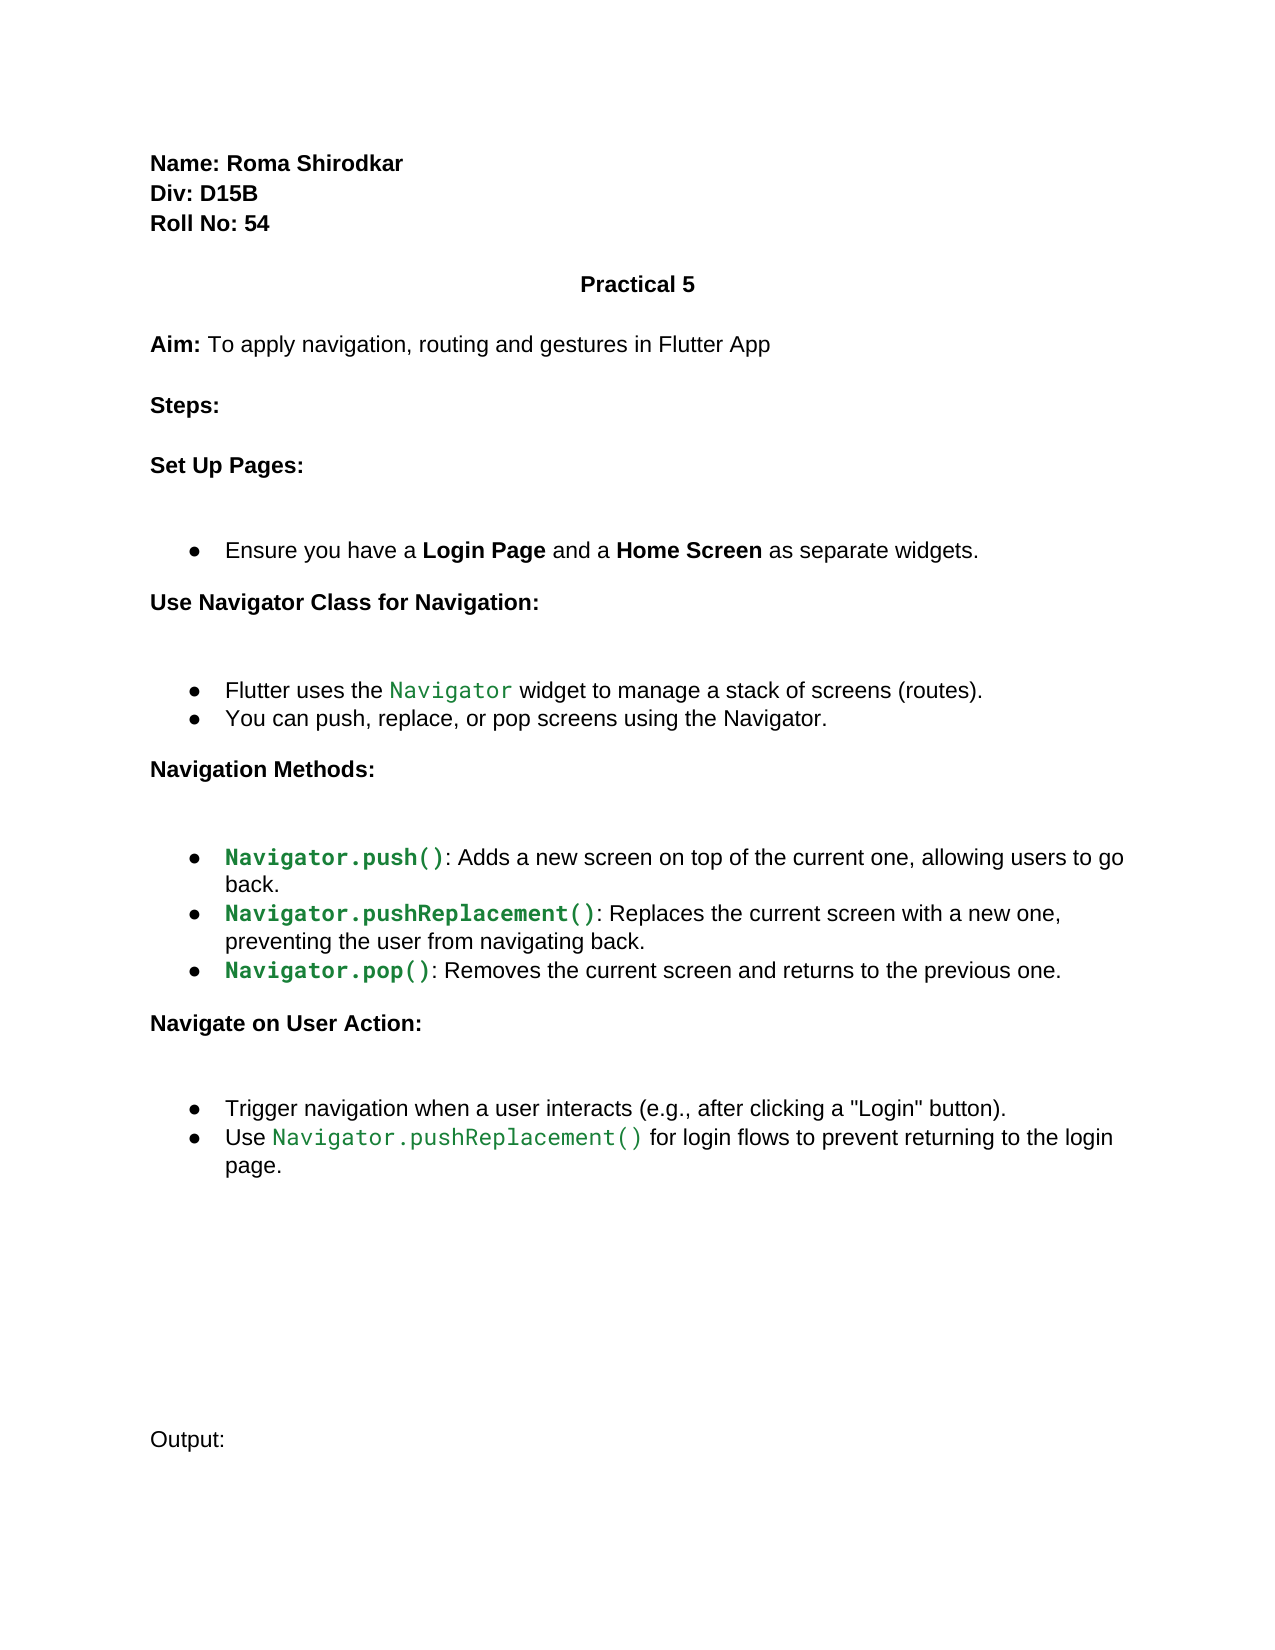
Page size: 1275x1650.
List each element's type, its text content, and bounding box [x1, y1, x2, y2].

text Practical 5 [150, 271, 1125, 297]
text Navigation Methods: [150, 756, 1125, 812]
list Flutter uses the Navigator widget to manage a stack of screens (routes). [187, 674, 1125, 704]
list Navigator.pop(): Removes the current screen and returns to the previous one. [187, 954, 1125, 984]
text Steps: [150, 392, 1125, 418]
list Navigator.push(): Adds a new screen on top of the current one, allowing users to go back. [187, 841, 1125, 898]
text Output: [150, 1426, 1125, 1453]
list Ensure you have a Login Page and a Home Screen as separate widgets. [187, 537, 1125, 564]
text Div: D15B [150, 180, 1125, 207]
text Aim: To apply navigation, routing and gestures in Flutter App [150, 331, 1125, 358]
list You can push, replace, or pop screens using the Navigator. [187, 704, 1125, 731]
text Roll No: 54 [150, 210, 1125, 237]
text Name: Roma Shirodkar [150, 150, 1125, 176]
text Use Navigator Class for Navigation: [150, 589, 1125, 645]
list Trigger navigation when a user interacts (e.g., after clicking a "Login" button). [187, 1095, 1125, 1121]
list Use Navigator.pushReplacement() for login flows to prevent returning to the login page. [187, 1121, 1125, 1178]
text Navigate on User Action: [150, 1009, 1125, 1066]
list Navigator.pushReplacement(): Replaces the current screen with a new one, preventing the user from navigating back. [187, 898, 1125, 954]
text Set Up Pages: [150, 452, 1125, 509]
